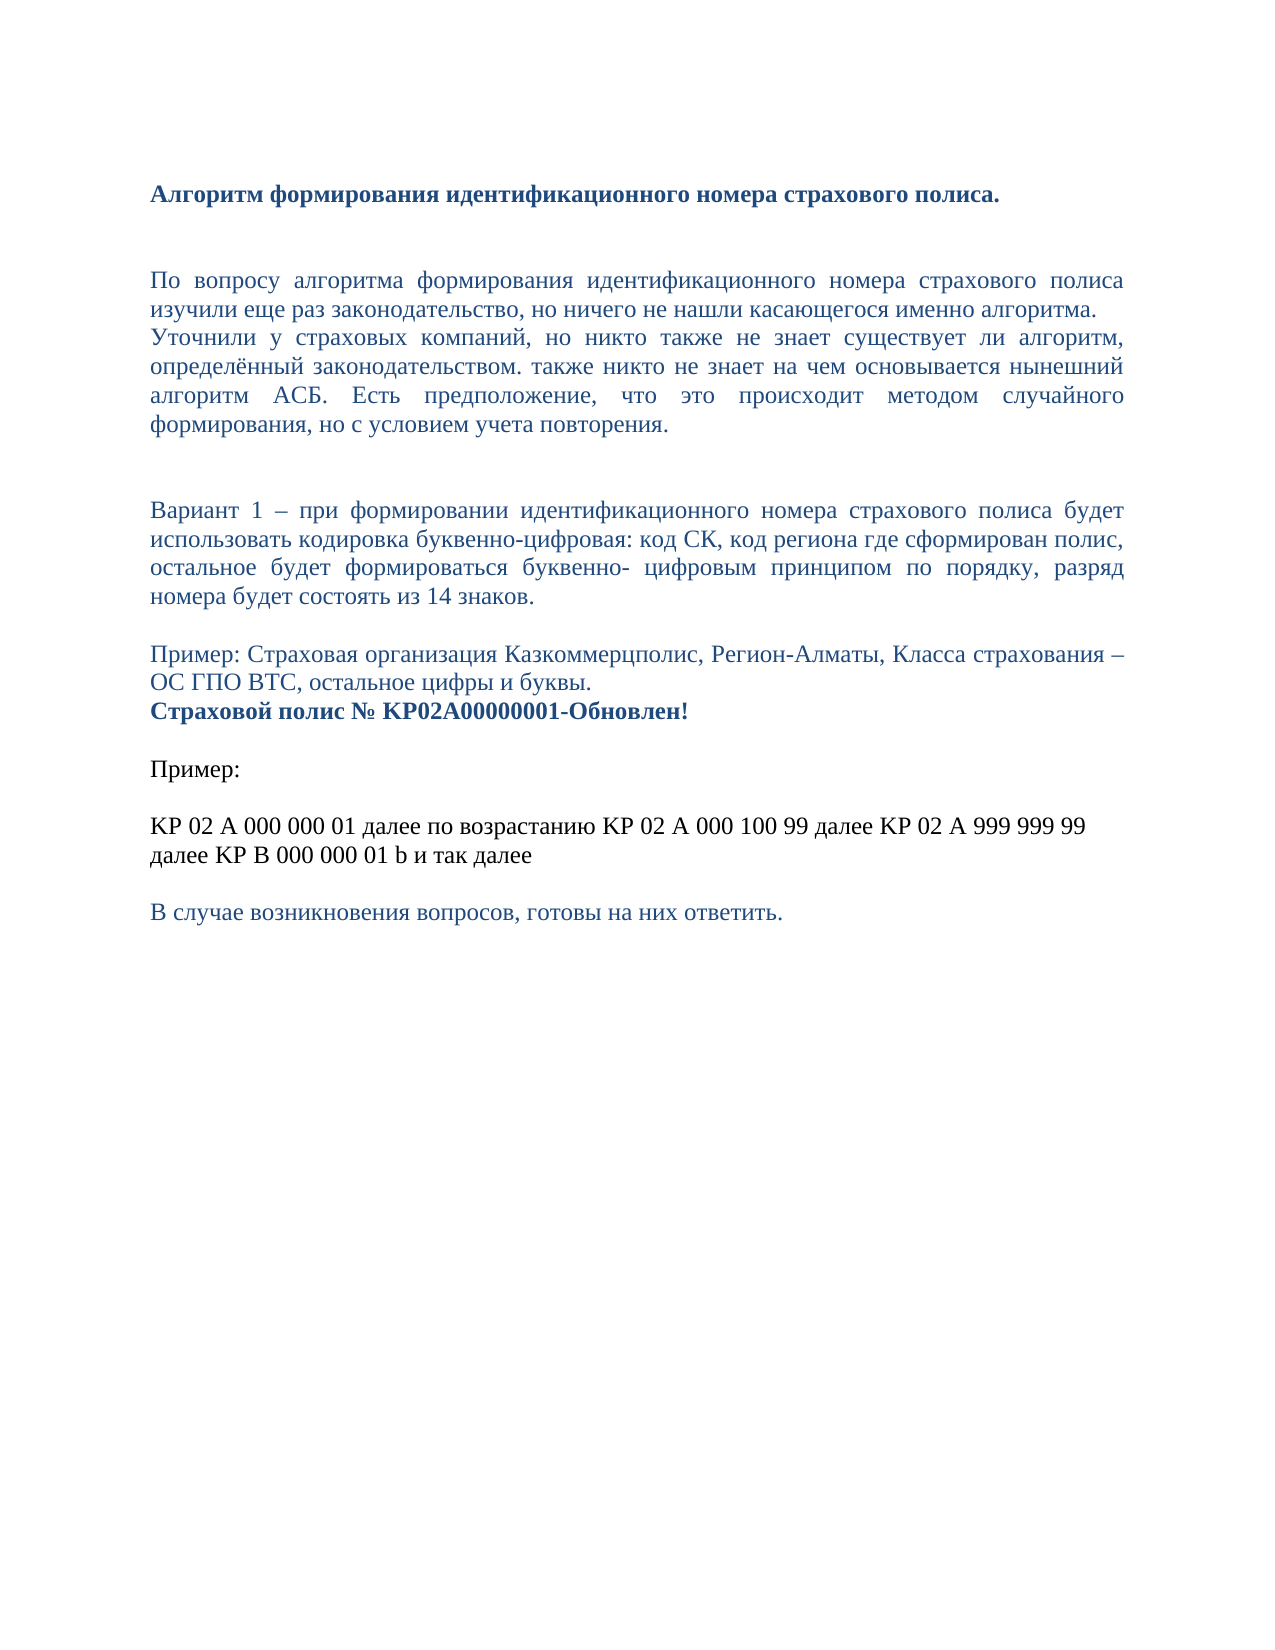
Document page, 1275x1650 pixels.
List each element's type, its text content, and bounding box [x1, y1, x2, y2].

text В случае возникновения вопросов, готовы на них ответить. [150, 897, 1125, 926]
text KP 02 A 000 000 01 далее по возрастанию KP 02 A 000 100 99 далее KP 02 A 999 999 99 далее KP B 000 000 01 b и так далее [150, 811, 1125, 869]
text Пример: [150, 754, 1125, 782]
text Алгоритм формирования идентификационного номера страхового полиса. [150, 179, 1125, 207]
text Пример: Страховая организация Казкоммерцполис, Регион-Алматы, Класса страхования –ОС ГПО ВТС, остальное цифры и буквы. [150, 639, 1125, 696]
text Вариант 1 – при формировании идентификационного номера страхового полиса будет использовать кодировка буквенно-цифровая: код СК, код региона где сформирован полис, остальное будет формироваться буквенно- цифровым принципом по порядку, разряд номера будет состоять из 14 знаков. [150, 495, 1125, 610]
text Уточнили у страховых компаний, но никто также не знает существует ли алгоритм, определённый законодательством. также никто не знает на чем основывается нынешний алгоритм АСБ. Есть предположение, что это происходит методом случайного формирования, но с условием учета повторения. [150, 322, 1125, 437]
text По вопросу алгоритма формирования идентификационного номера страхового полиса изучили еще раз законодательство, но ничего не нашли касающегося именно алгоритма. [150, 265, 1125, 322]
text Страховой полис № KP02A00000001-Обновлен! [150, 696, 1125, 725]
